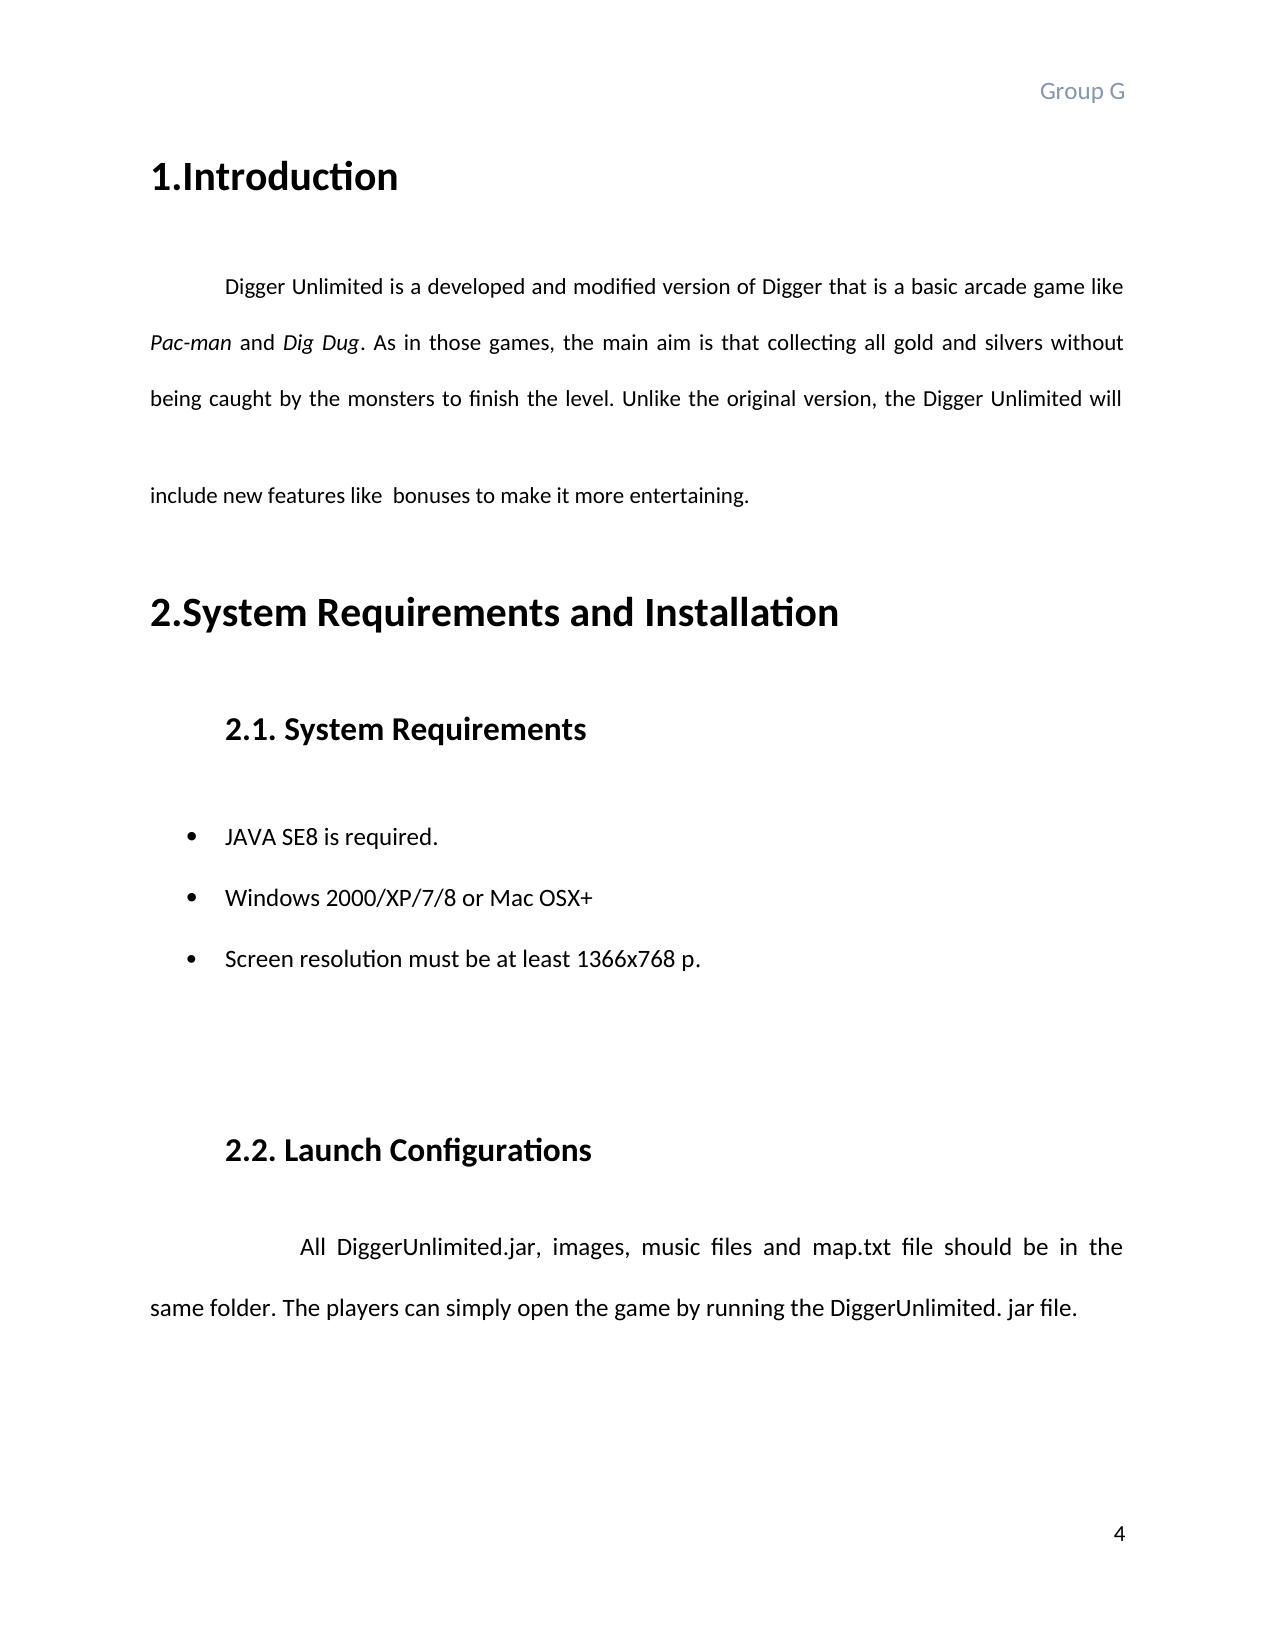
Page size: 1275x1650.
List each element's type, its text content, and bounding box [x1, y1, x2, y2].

text 2.System Requirements and Installation [150, 586, 1125, 637]
text 1.Introduction [150, 150, 1125, 201]
text Digger Unlimited is a developed and modified version of Digger that is a basic arcade game like Pac-man and Dig Dug. As in those games, the main aim is that collecting all gold and silvers without being caught by the monsters to finish the level. Unlike the original version, the Digger Unlimited will include new features like bonuses to make it more entertaining. [150, 272, 1125, 514]
text 2.1. System Requirements [150, 708, 1125, 749]
list JAVA SE8 is required. [187, 821, 1125, 851]
list Windows 2000/XP/7/8 or Mac OSX+ [187, 882, 1125, 912]
text All DiggerUnlimited.jar, images, music files and map.txt file should be in the same folder. The players can simply open the game by running the DiggerUnlimited. jar file. [150, 1231, 1125, 1322]
text 2.2. Launch Configurations [150, 1128, 1125, 1169]
list Screen resolution must be at least 1366x768 p. [187, 943, 1125, 974]
